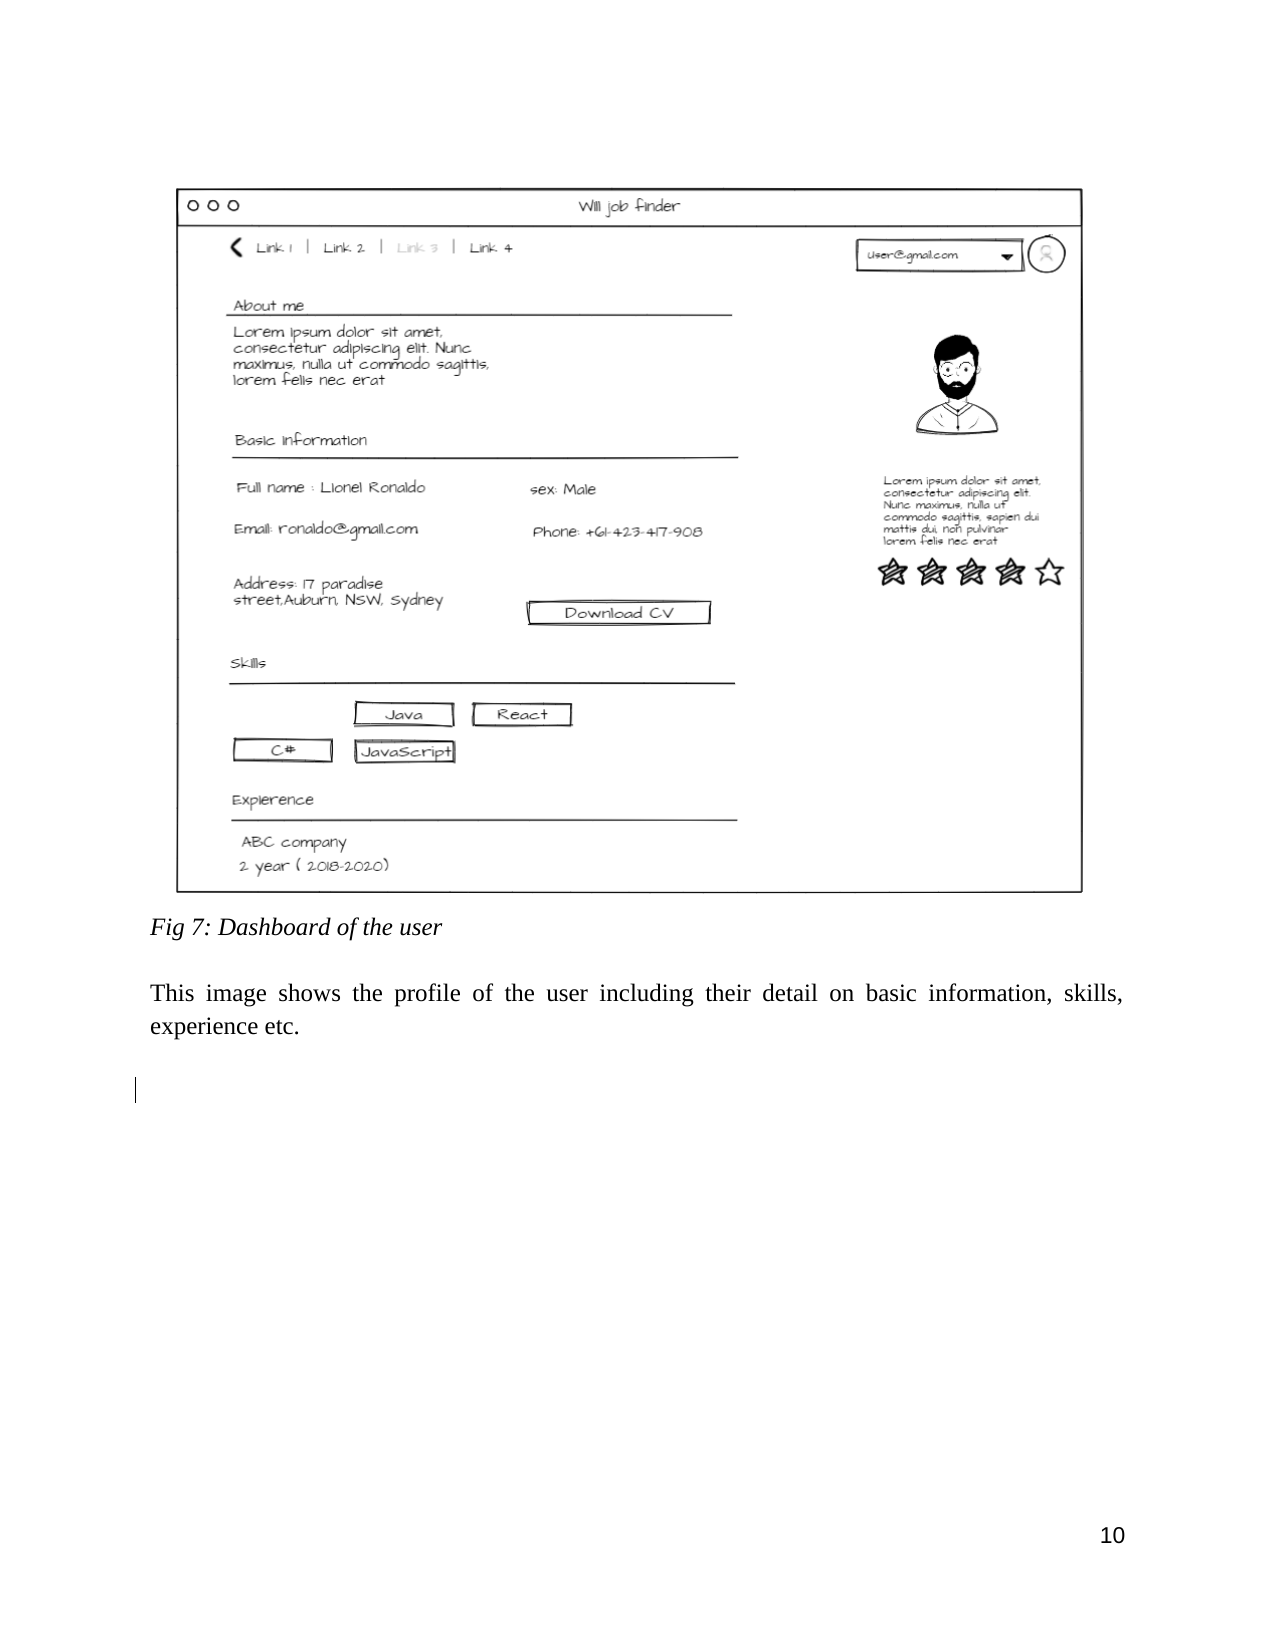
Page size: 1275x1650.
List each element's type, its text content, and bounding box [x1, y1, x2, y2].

text Fig 7: Dashboard of the user [150, 912, 1125, 940]
picture [150, 150, 1125, 908]
text This image shows the profile of the user including their detail on basic information, skills, experience etc. [150, 978, 1125, 1039]
